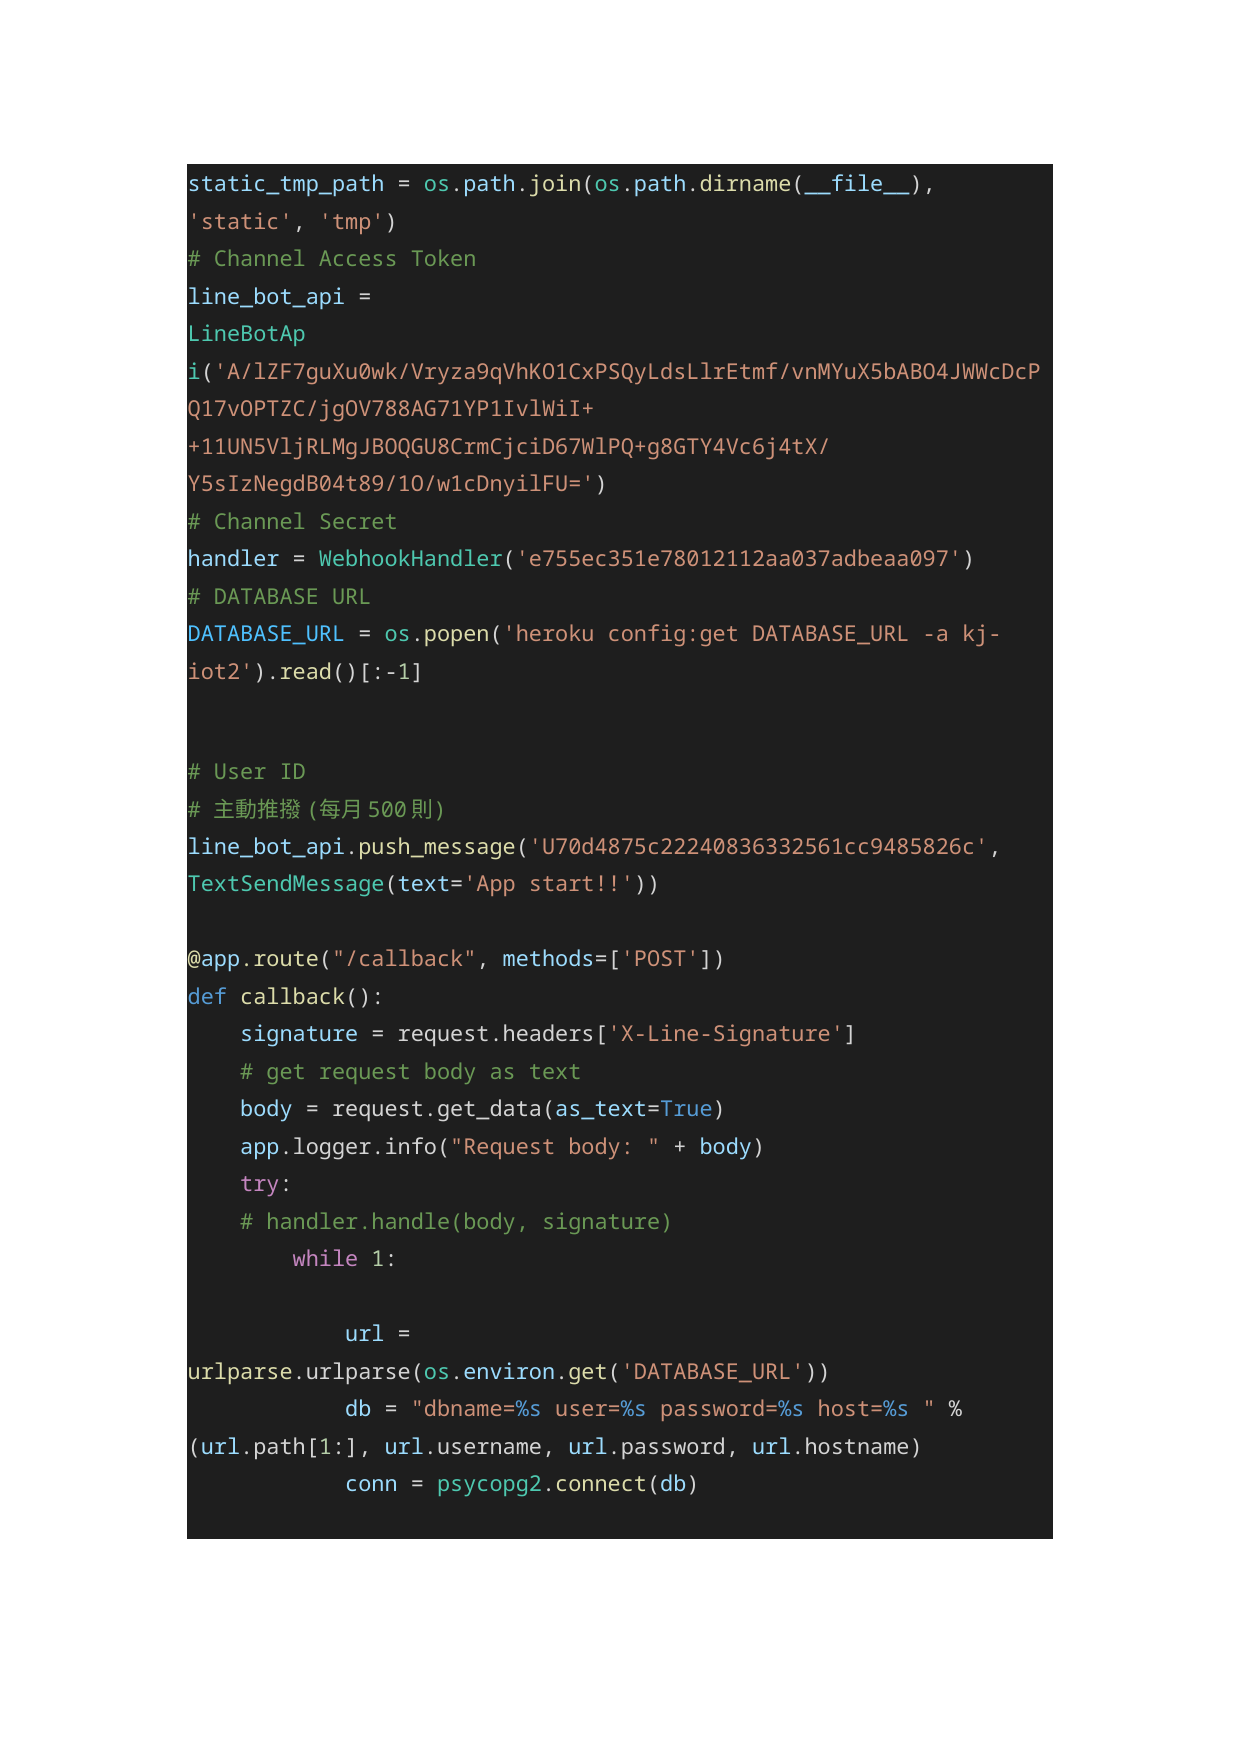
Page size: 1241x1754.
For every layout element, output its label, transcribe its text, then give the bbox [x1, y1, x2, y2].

text static_tmp_path = os.path.join(os.path.dirname(__file__), 'static', 'tmp') [187, 164, 1053, 239]
text url = urlparse.urlparse(os.environ.get('DATABASE_URL')) [187, 1314, 1053, 1389]
text app.logger.info("Request body: " + body) [187, 1127, 1053, 1164]
text def callback(): [187, 977, 1053, 1014]
text try: [187, 1164, 1053, 1202]
text line_bot_api.push_message('U70d4875c22240836332561cc9485826c', TextSendMessage(text='App start!!')) [187, 827, 1053, 902]
text while 1: [187, 1239, 1053, 1277]
text db = "dbname=%s user=%s password=%s host=%s " % (url.path[1:], url.username, url.password, url.hostname) [187, 1389, 1053, 1464]
text @app.route("/callback", methods=['POST']) [187, 939, 1053, 977]
text # get request body as text [187, 1052, 1053, 1089]
text # User ID [187, 752, 1053, 789]
text # 主動推撥 (每月500則) [187, 789, 1053, 827]
text # handler.handle(body, signature) [187, 1202, 1053, 1239]
text # Channel Access Token [187, 239, 1053, 277]
text DATABASE_URL = os.popen('heroku config:get DATABASE_URL -a kj-iot2').read()[:-1] [187, 614, 1053, 689]
text line_bot_api = LineBotApi('A/lZF7guXu0wk/Vryza9qVhKO1CxPSQyLdsLlrEtmf/vnMYuX5bABO4JWWcDcPQ17vOPTZC/jgOV788AG71YP1IvlWiI++11UN5VljRLMgJBOQGU8CrmCjciD67WlPQ+g8GTY4Vc6j4tX/Y5sIzNegdB04t89/1O/w1cDnyilFU=') [187, 277, 1053, 502]
text handler = WebhookHandler('e755ec351e78012112aa037adbeaa097') [187, 539, 1053, 577]
text # DATABASE URL [187, 577, 1053, 614]
text signature = request.headers['X-Line-Signature'] [187, 1014, 1053, 1052]
text conn = psycopg2.connect(db) [187, 1464, 1053, 1502]
text body = request.get_data(as_text=True) [187, 1089, 1053, 1127]
text # Channel Secret [187, 502, 1053, 539]
